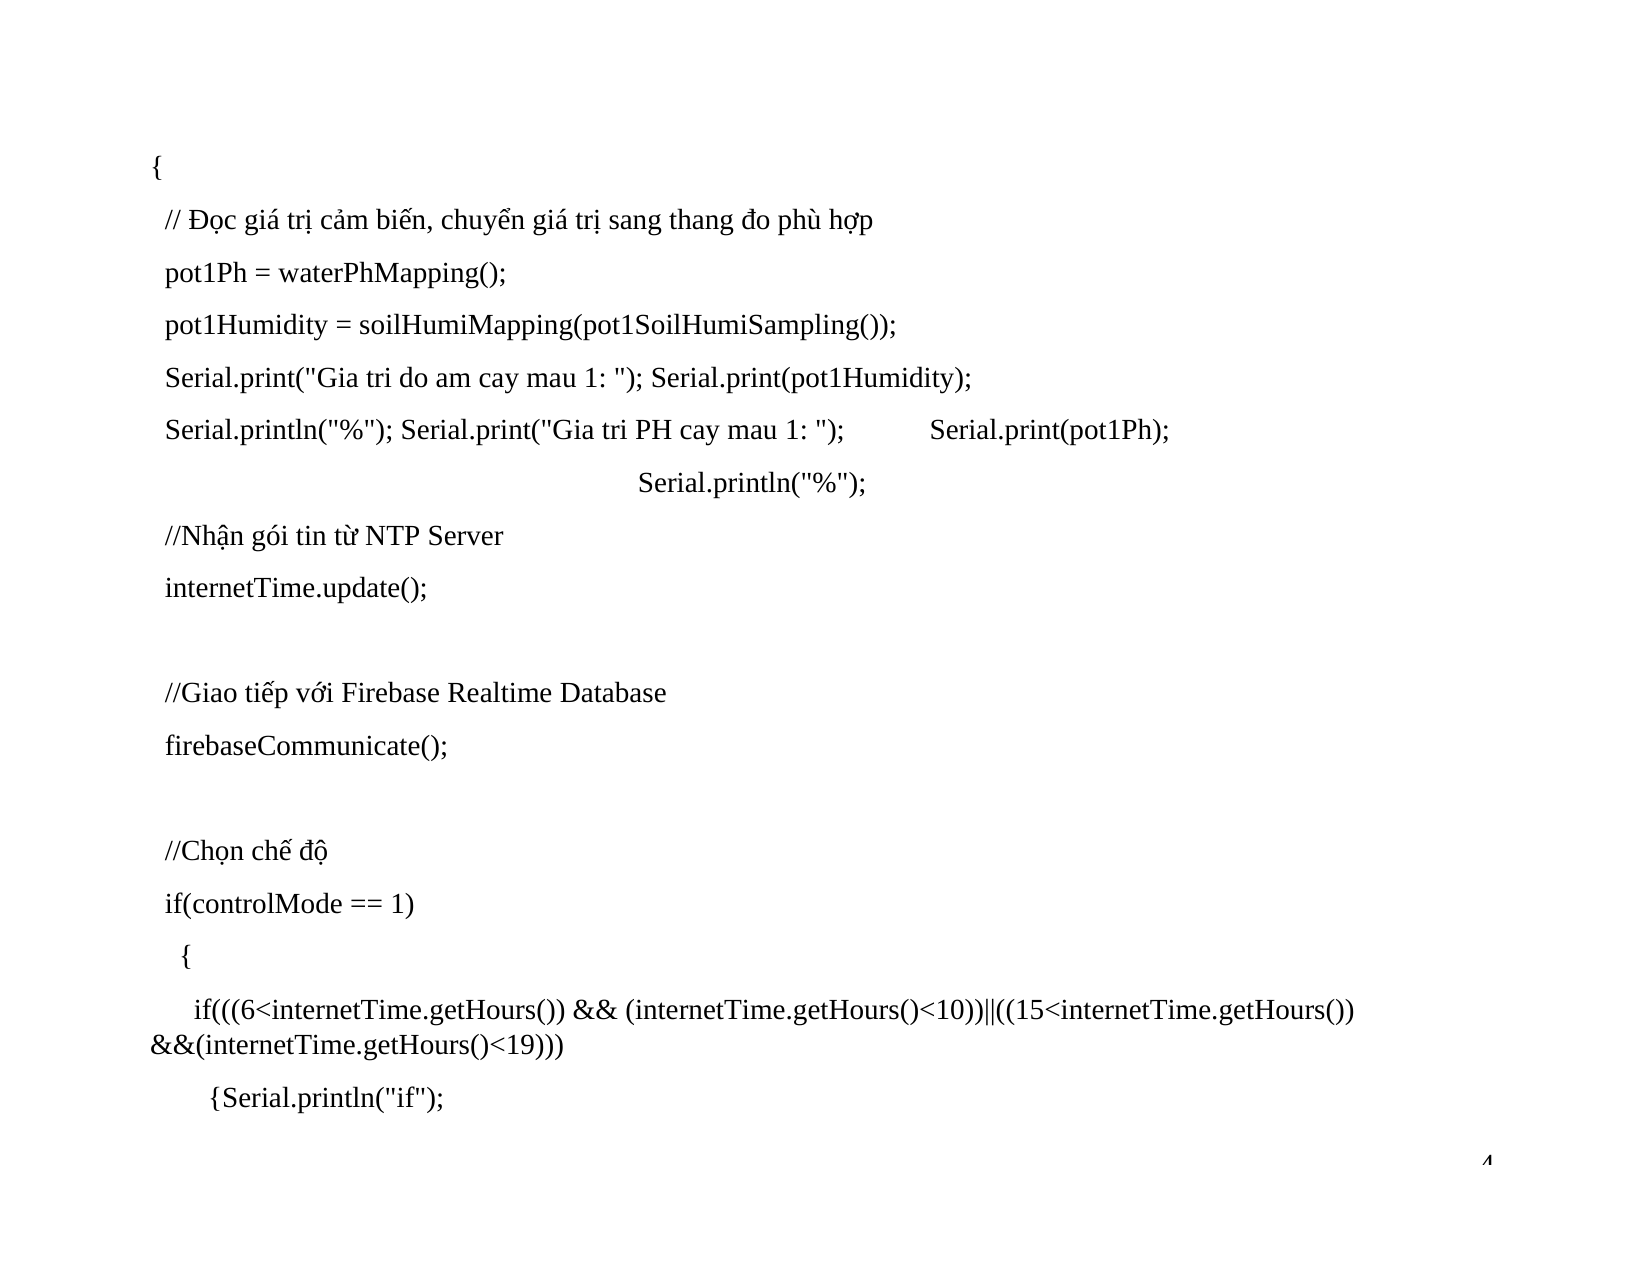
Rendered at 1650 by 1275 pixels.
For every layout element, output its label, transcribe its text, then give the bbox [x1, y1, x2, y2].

text //Chọn chế độ if(controlMode == 1) [164, 833, 417, 920]
text if(((6<internetTime.getHours()) && (internetTime.getHours()<10))||((15<internetTime.getHours()) &&(internetTime.getHours()<19))) [150, 992, 1357, 1061]
text { [179, 939, 1512, 972]
text Serial.print("Gia tri do am cay mau 1: "); Serial.print(pot1Humidity); Serial.println("%"); Serial.print("Gia tri PH cay mau 1: "); Serial.print(pot1Ph); Serial.println("%"); [164, 360, 1208, 498]
text pot1Humidity = soilHumiMapping(pot1SoilHumiSampling()); [164, 308, 1512, 341]
text //Giao tiếp với Firebase Realtime Database firebaseCommunicate(); [164, 676, 669, 761]
text //Nhận gói tin từ NTP Server internetTime.update(); [164, 518, 506, 603]
text // Đọc giá trị cảm biến, chuyển giá trị sang thang đo phù hợp pot1Ph = waterPhMapping(); [164, 202, 907, 288]
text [208, 1080, 633, 1114]
text { [150, 149, 1512, 182]
